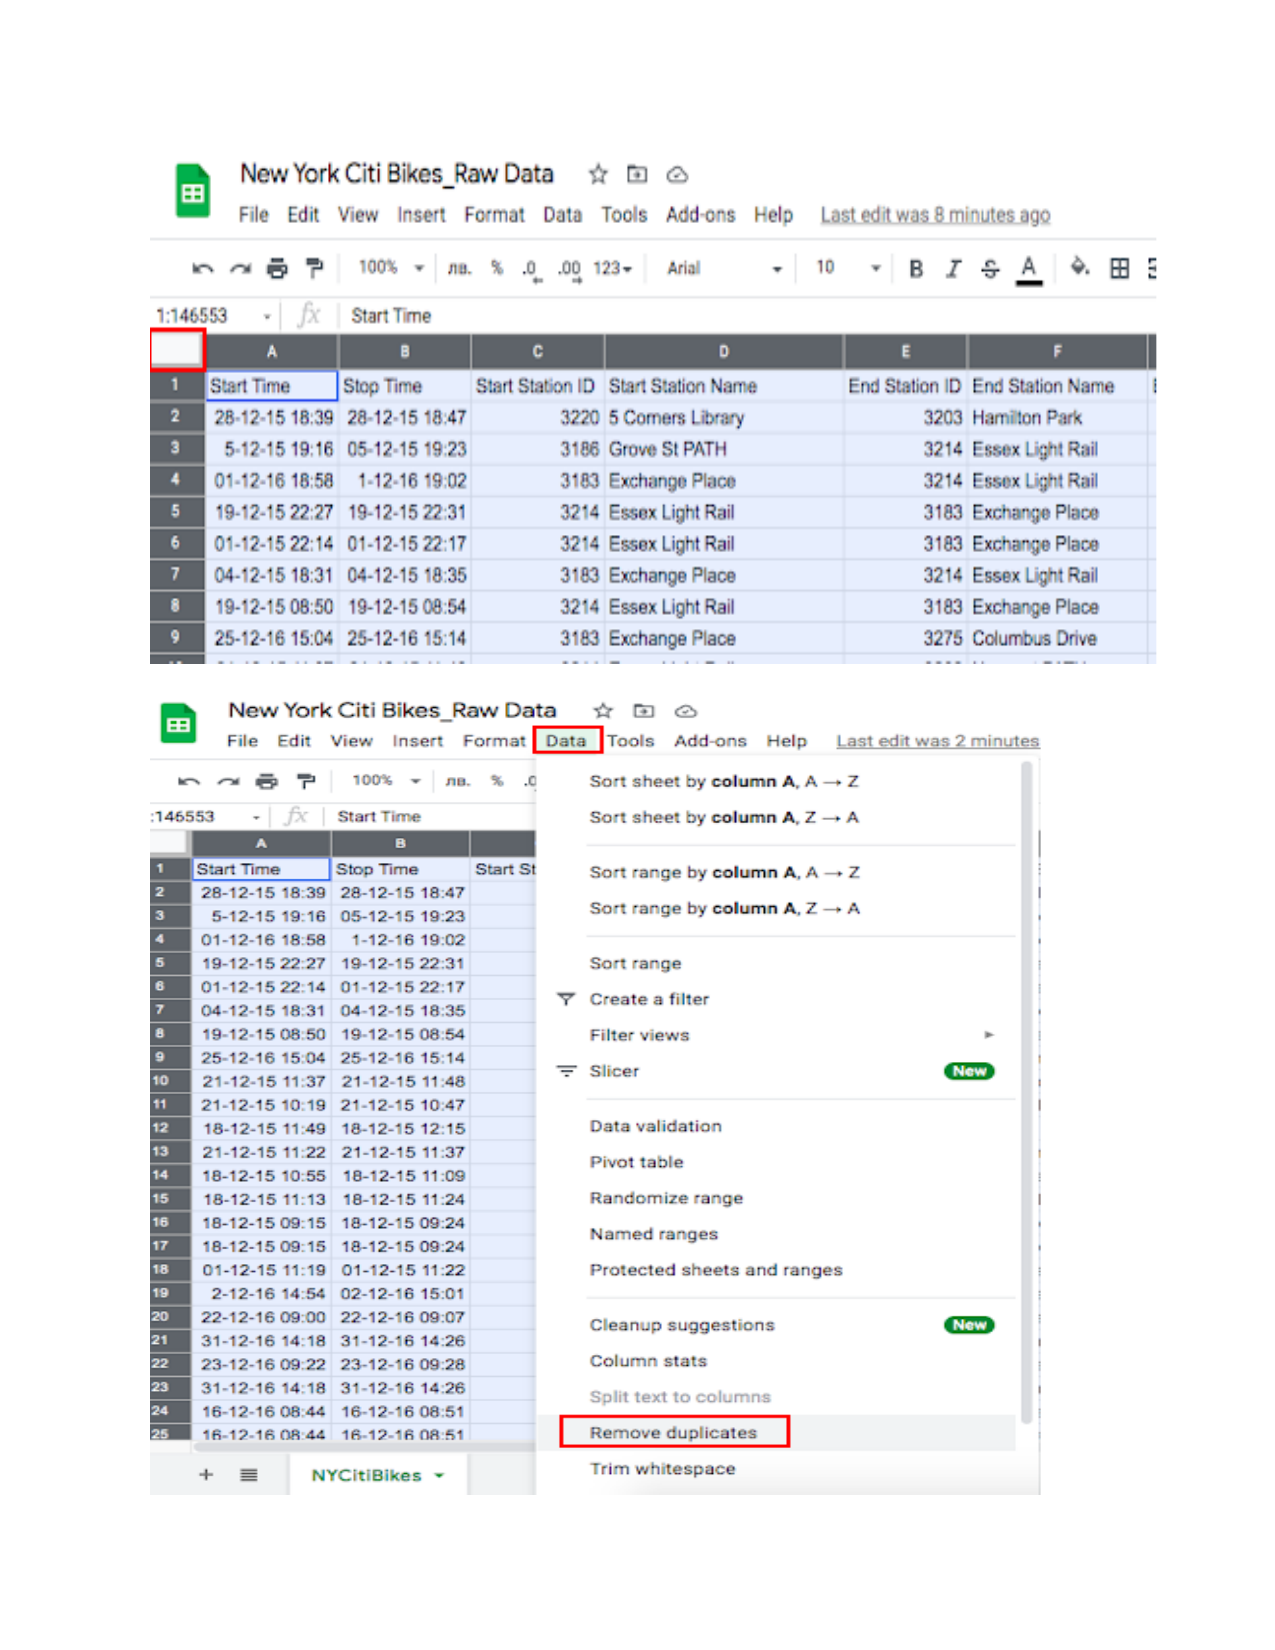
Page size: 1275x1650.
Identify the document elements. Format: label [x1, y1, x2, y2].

picture [150, 150, 1157, 664]
picture [150, 693, 1041, 1495]
